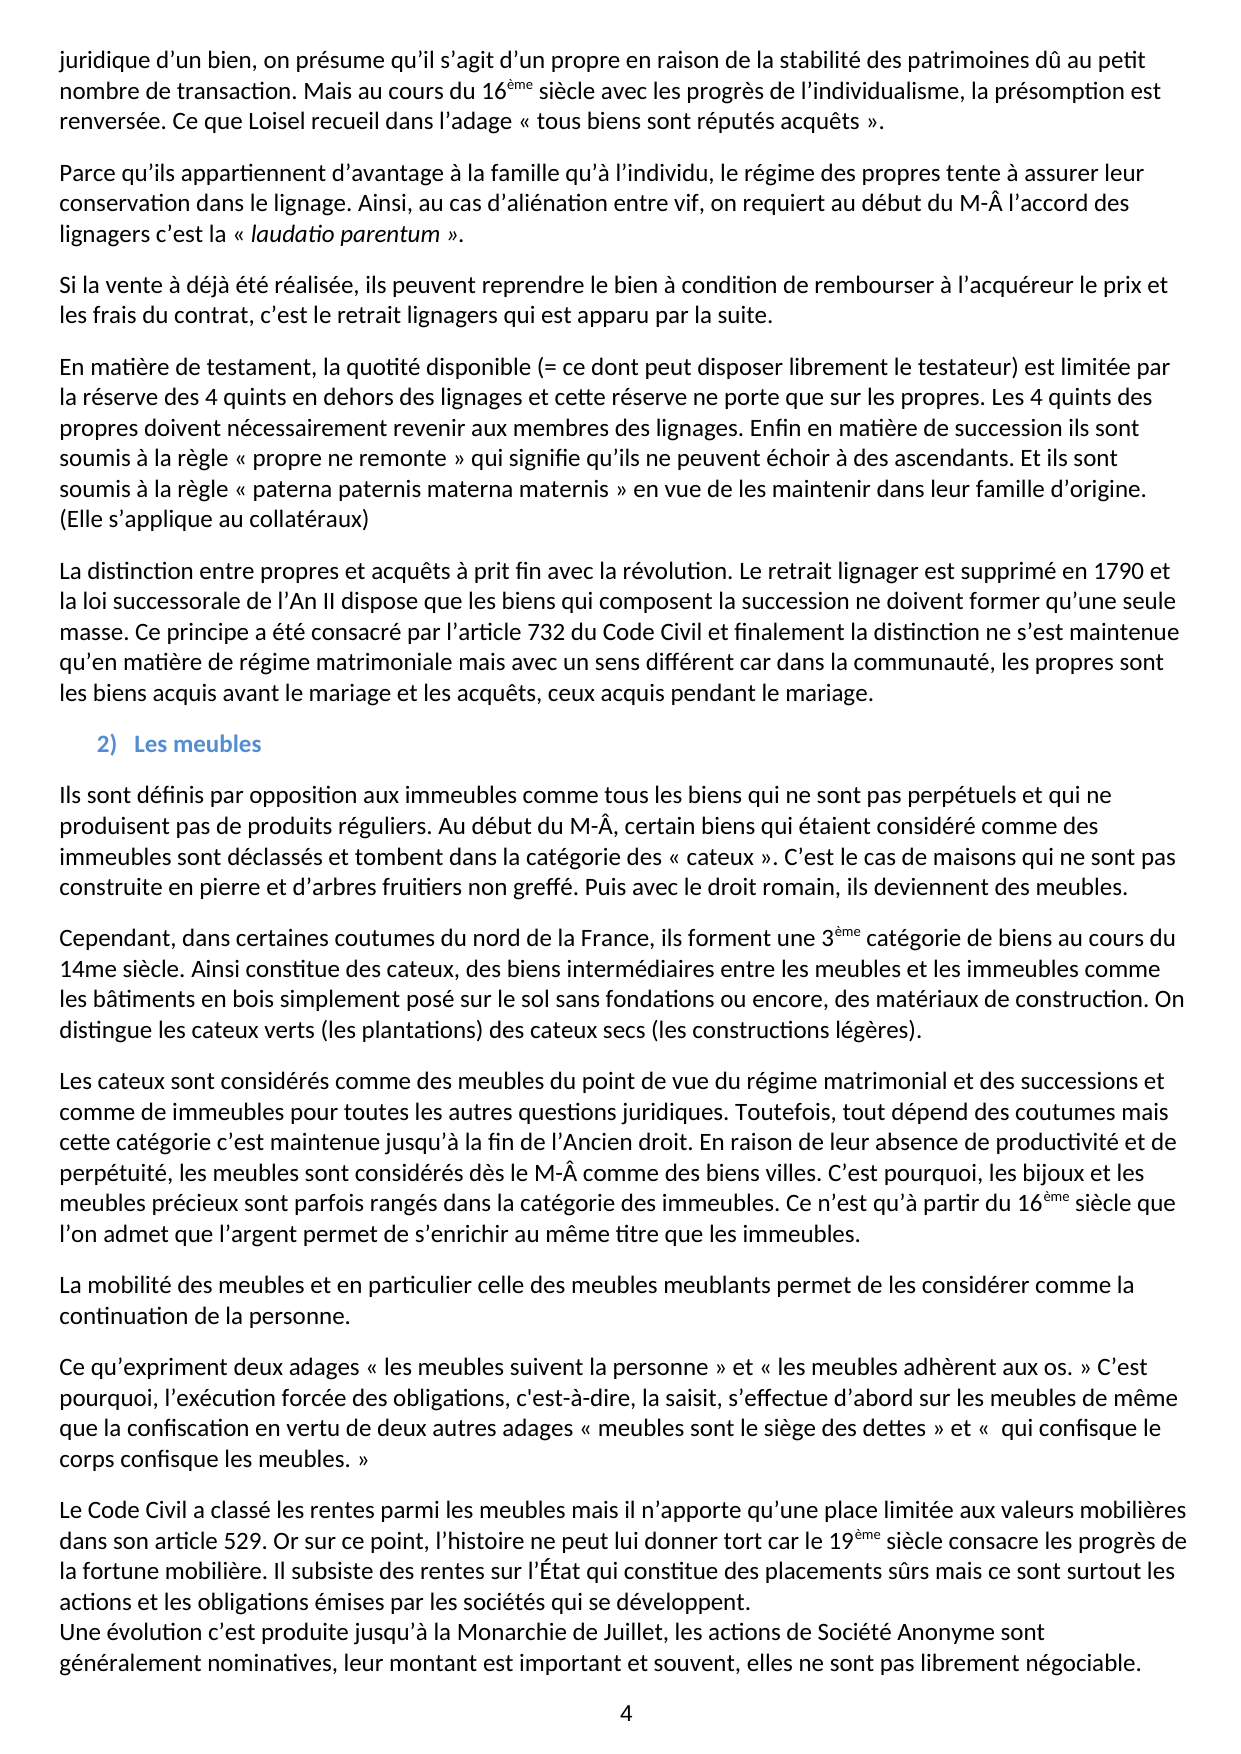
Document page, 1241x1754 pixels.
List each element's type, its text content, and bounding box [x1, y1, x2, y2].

text Les cateux sont considérés comme des meubles du point de vue du régime matrimonial et des successions et comme de immeubles pour toutes les autres questions juridiques. Toutefois, tout dépend des coutumes mais cette catégorie c’est maintenue jusqu’à la fin de l’Ancien droit. En raison de leur absence de productivité et de perpétuité, les meubles sont considérés dès le M-Â comme des biens villes. C’est pourquoi, les bijoux et les meubles précieux sont parfois rangés dans la catégorie des immeubles. Ce n’est qu’à partir du 16ème siècle que l’on admet que l’argent permet de s’enrichir au même titre que les immeubles. [59, 1066, 1193, 1249]
text Cependant, dans certaines coutumes du nord de la France, ils forment une 3ème catégorie de biens au cours du 14me siècle. Ainsi constitue des cateux, des biens intermédiaires entre les meubles et les immeubles comme les bâtiments en bois simplement posé sur le sol sans fondations ou encore, des matériaux de construction. On distingue les cateux verts (les plantations) des cateux secs (les constructions légères). [59, 923, 1193, 1045]
text La distinction entre propres et acquêts à prit fin avec la révolution. Le retrait lignager est supprimé en 1790 et la loi successorale de l’An II dispose que les biens qui composent la succession ne doivent former qu’une seule masse. Ce principe a été consacré par l’article 732 du Code Civil et finalement la distinction ne s’est maintenue qu’en matière de régime matrimoniale mais avec un sens différent car dans la communauté, les propres sont les biens acquis avant le mariage et les acquêts, ceux acquis pendant le mariage. [59, 555, 1193, 707]
text Ce qu’expriment deux adages « les meubles suivent la personne » et « les meubles adhèrent aux os. » C’est pourquoi, l’exécution forcée des obligations, c'est-à-dire, la saisit, s’effectue d’abord sur les meubles de même que la confiscation en vertu de deux autres adages « meubles sont le siège des dettes » et « qui confisque le corps confisque les meubles. » [59, 1351, 1193, 1473]
list Les meubles [97, 728, 1193, 759]
text Parce qu’ils appartiennent d’avantage à la famille qu’à l’individu, le régime des propres tente à assurer leur conservation dans le lignage. Ainsi, au cas d’aliénation entre vif, on requiert au début du M-Â l’accord des lignagers c’est la « laudatio parentum ». [59, 157, 1193, 248]
text Si la vente à déjà été réalisée, ils peuvent reprendre le bien à condition de rembourser à l’acquéreur le prix et les frais du contrat, c’est le retrait lignagers qui est apparu par la suite. [59, 269, 1193, 330]
text En matière de testament, la quotité disponible (= ce dont peut disposer librement le testateur) est limitée par la réserve des 4 quints en dehors des lignages et cette réserve ne porte que sur les propres. Les 4 quints des propres doivent nécessairement revenir aux membres des lignages. Enfin en matière de succession ils sont soumis à la règle « propre ne remonte » qui signifie qu’ils ne peuvent échoir à des ascendants. Et ils sont soumis à la règle « paterna paternis materna maternis » en vue de les maintenir dans leur famille d’origine. (Elle s’applique au collatéraux) [59, 351, 1193, 534]
text Ils sont définis par opposition aux immeubles comme tous les biens qui ne sont pas perpétuels et qui ne produisent pas de produits réguliers. Au début du M-Â, certain biens qui étaient considéré comme des immeubles sont déclassés et tombent dans la catégorie des « cateux ». C’est le cas de maisons qui ne sont pas construite en pierre et d’arbres fruitiers non greffé. Puis avec le droit romain, ils deviennent des meubles. [59, 780, 1193, 902]
text La mobilité des meubles et en particulier celle des meubles meublants permet de les considérer comme la continuation de la personne. [59, 1269, 1193, 1331]
text Le Code Civil a classé les rentes parmi les meubles mais il n’apporte qu’une place limitée aux valeurs mobilières dans son article 529. Or sur ce point, l’histoire ne peut lui donner tort car le 19ème siècle consacre les progrès de la fortune mobilière. Il subsiste des rentes sur l’État qui constitue des placements sûrs mais ce sont surtout les actions et les obligations émises par les sociétés qui se développent. Une évolution c’est produite jusqu’à la Monarchie de Juillet, les actions de Société Anonyme sont généralement nominatives, leur montant est important et souvent, elles ne sont pas librement négociable. [59, 1494, 1193, 1677]
